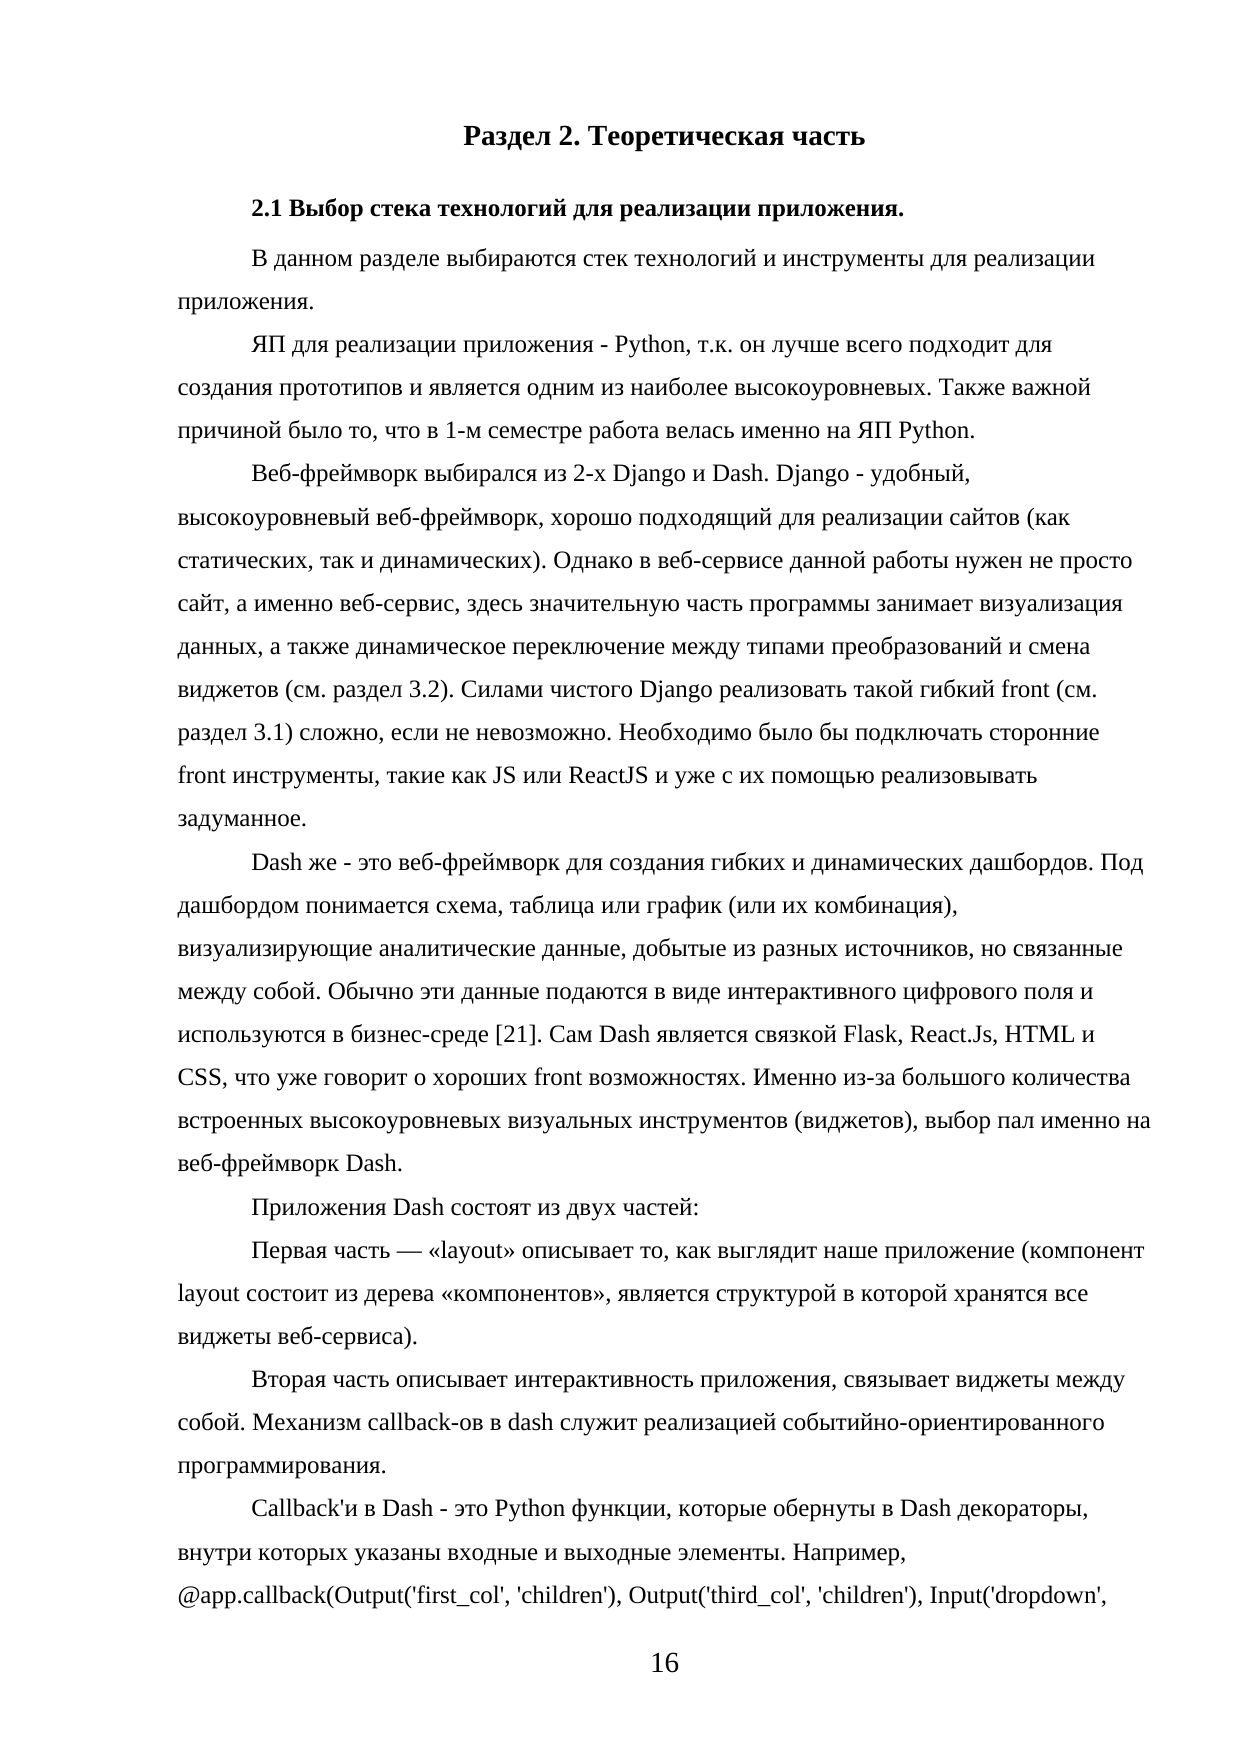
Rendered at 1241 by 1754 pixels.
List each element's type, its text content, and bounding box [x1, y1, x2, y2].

text Dash же - это веб-фреймворк для создания гибких и динамических дашбордов. Под дашбордом понимается схема, таблица или график (или их комбинация), визуализирующие аналитические данные, добытые из разных источников, но связанные между собой. Обычно эти данные подаются в виде интерактивного цифрового поля и используются в бизнес-среде [21]. Сам Dash является связкой Flask, React.Js, HTML и CSS, что уже говорит о хороших front возможностях. Именно из-за большого количества встроенных высокоуровневых визуальных инструментов (виджетов), выбор пал именно на веб-фреймворк Dash. [177, 847, 1152, 1177]
subtitle 2.1 Выбор стека технологий для реализации приложения. [177, 193, 1152, 222]
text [177, 1493, 1152, 1608]
text ЯП для реализации приложения - Python, т.к. он лучше всего подходит для создания прототипов и является одним из наиболее высокоуровневых. Также важной причиной было то, что в 1-м семестре работа велась именно на ЯП Python. [177, 329, 1152, 444]
text Вторая часть описывает интерактивность приложения, связывает виджеты между собой. Механизм callback-ов в dash служит реализацией событийно-ориентированного программирования. [177, 1364, 1152, 1479]
text Веб-фреймворк выбирался из 2-х Django и Dash. Django - удобный, высокоуровневый веб-фреймворк, хорошо подходящий для реализации сайтов (как статических, так и динамических). Однако в веб-сервисе данной работы нужен не просто сайт, а именно веб-сервис, здесь значительную часть программы занимает визуализация данных, а также динамическое переключение между типами преобразований и смена виджетов (см. раздел 3.2). Силами чистого Django реализовать такой гибкий front (см. раздел 3.1) сложно, если не невозможно. Необходимо было бы подключать сторонние front инструменты, такие как JS или ReactJS и уже с их помощью реализовывать задуманное. [177, 458, 1152, 832]
text Первая часть — «layout» описывает то, как выглядит наше приложение (компонент layout состоит из дерева «компонентов», является структурой в которой хранятся все виджеты веб-сервиса). [177, 1235, 1152, 1350]
subtitle Раздел 2. Теоретическая часть [177, 118, 1152, 152]
text Приложения Dash состоят из двух частей: [177, 1192, 1152, 1220]
text В данном разделе выбираются стек технологий и инструменты для реализации приложения. [177, 243, 1152, 315]
